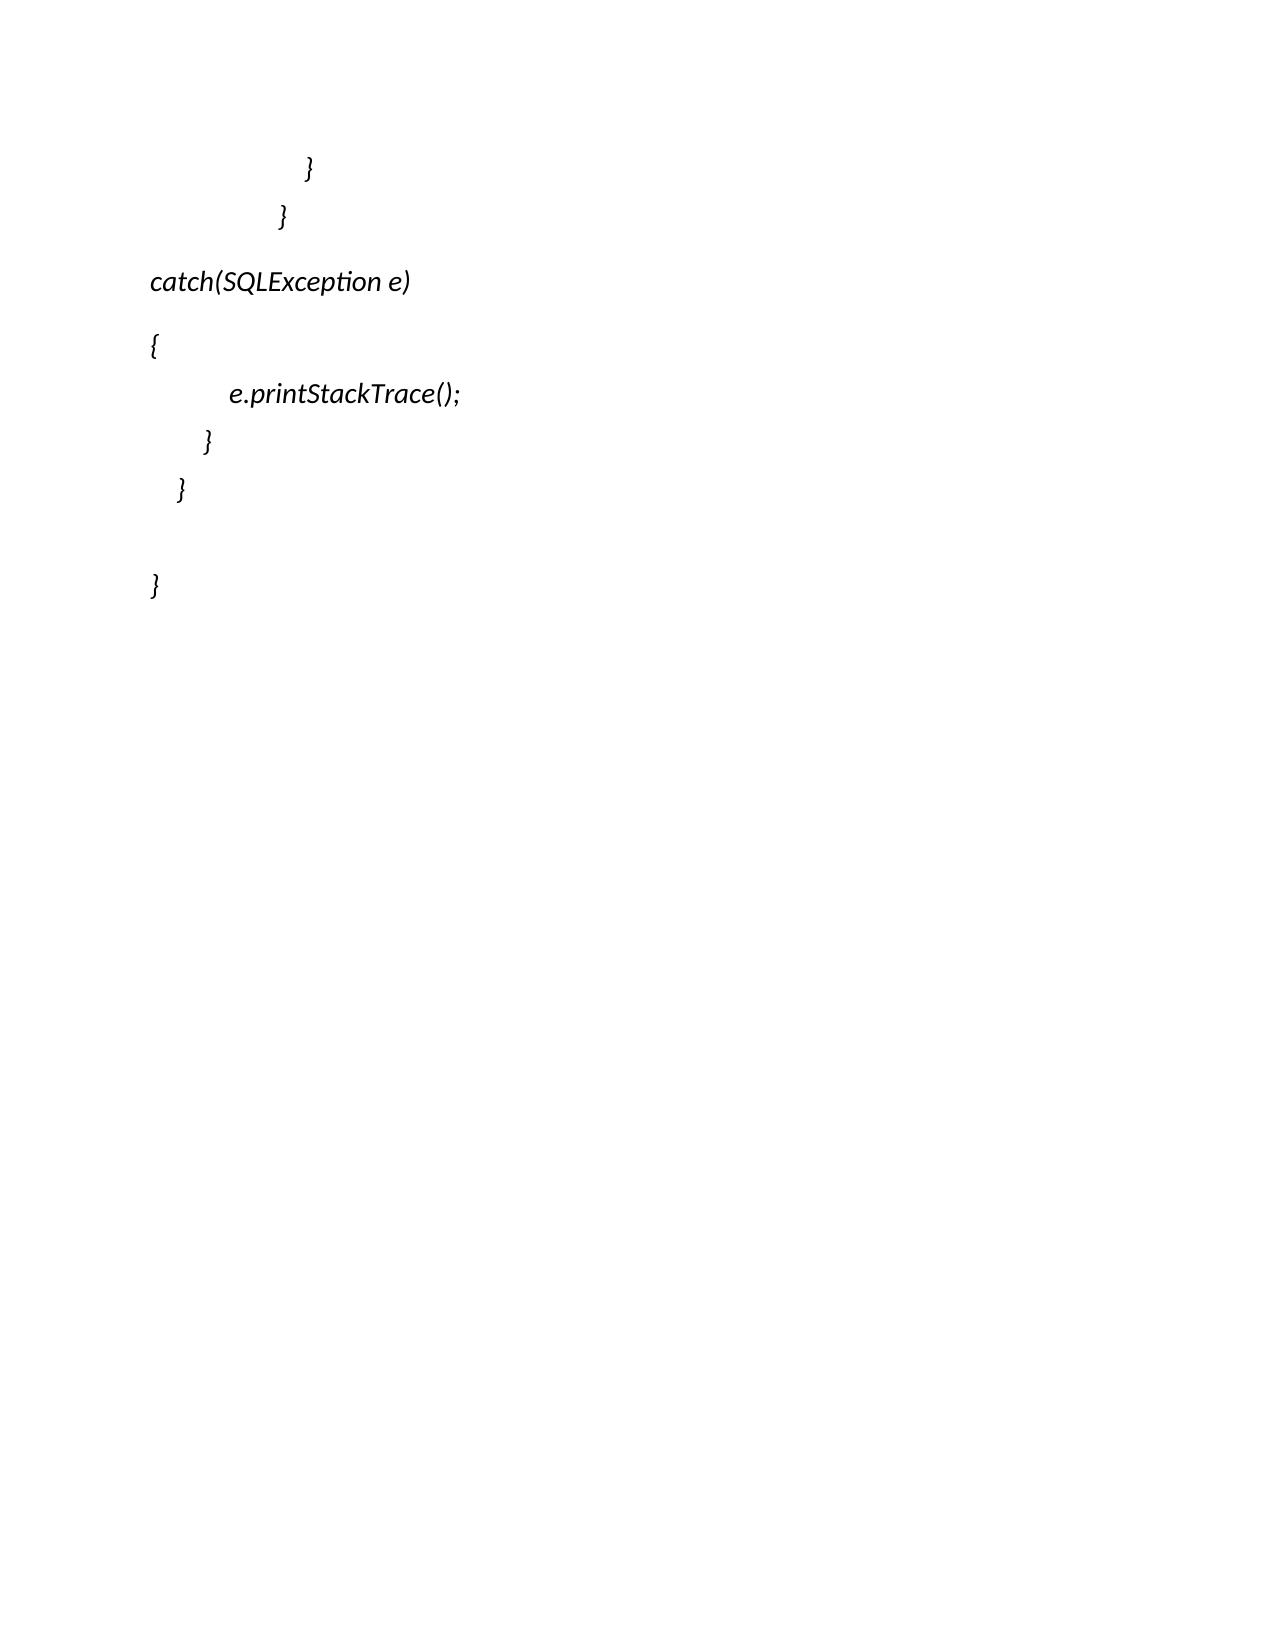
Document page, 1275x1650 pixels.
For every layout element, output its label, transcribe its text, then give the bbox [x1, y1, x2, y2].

text { e.printStackTrace(); } } } [150, 327, 1125, 603]
text catch(SQLException e) [150, 263, 1125, 298]
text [225, 150, 1125, 234]
